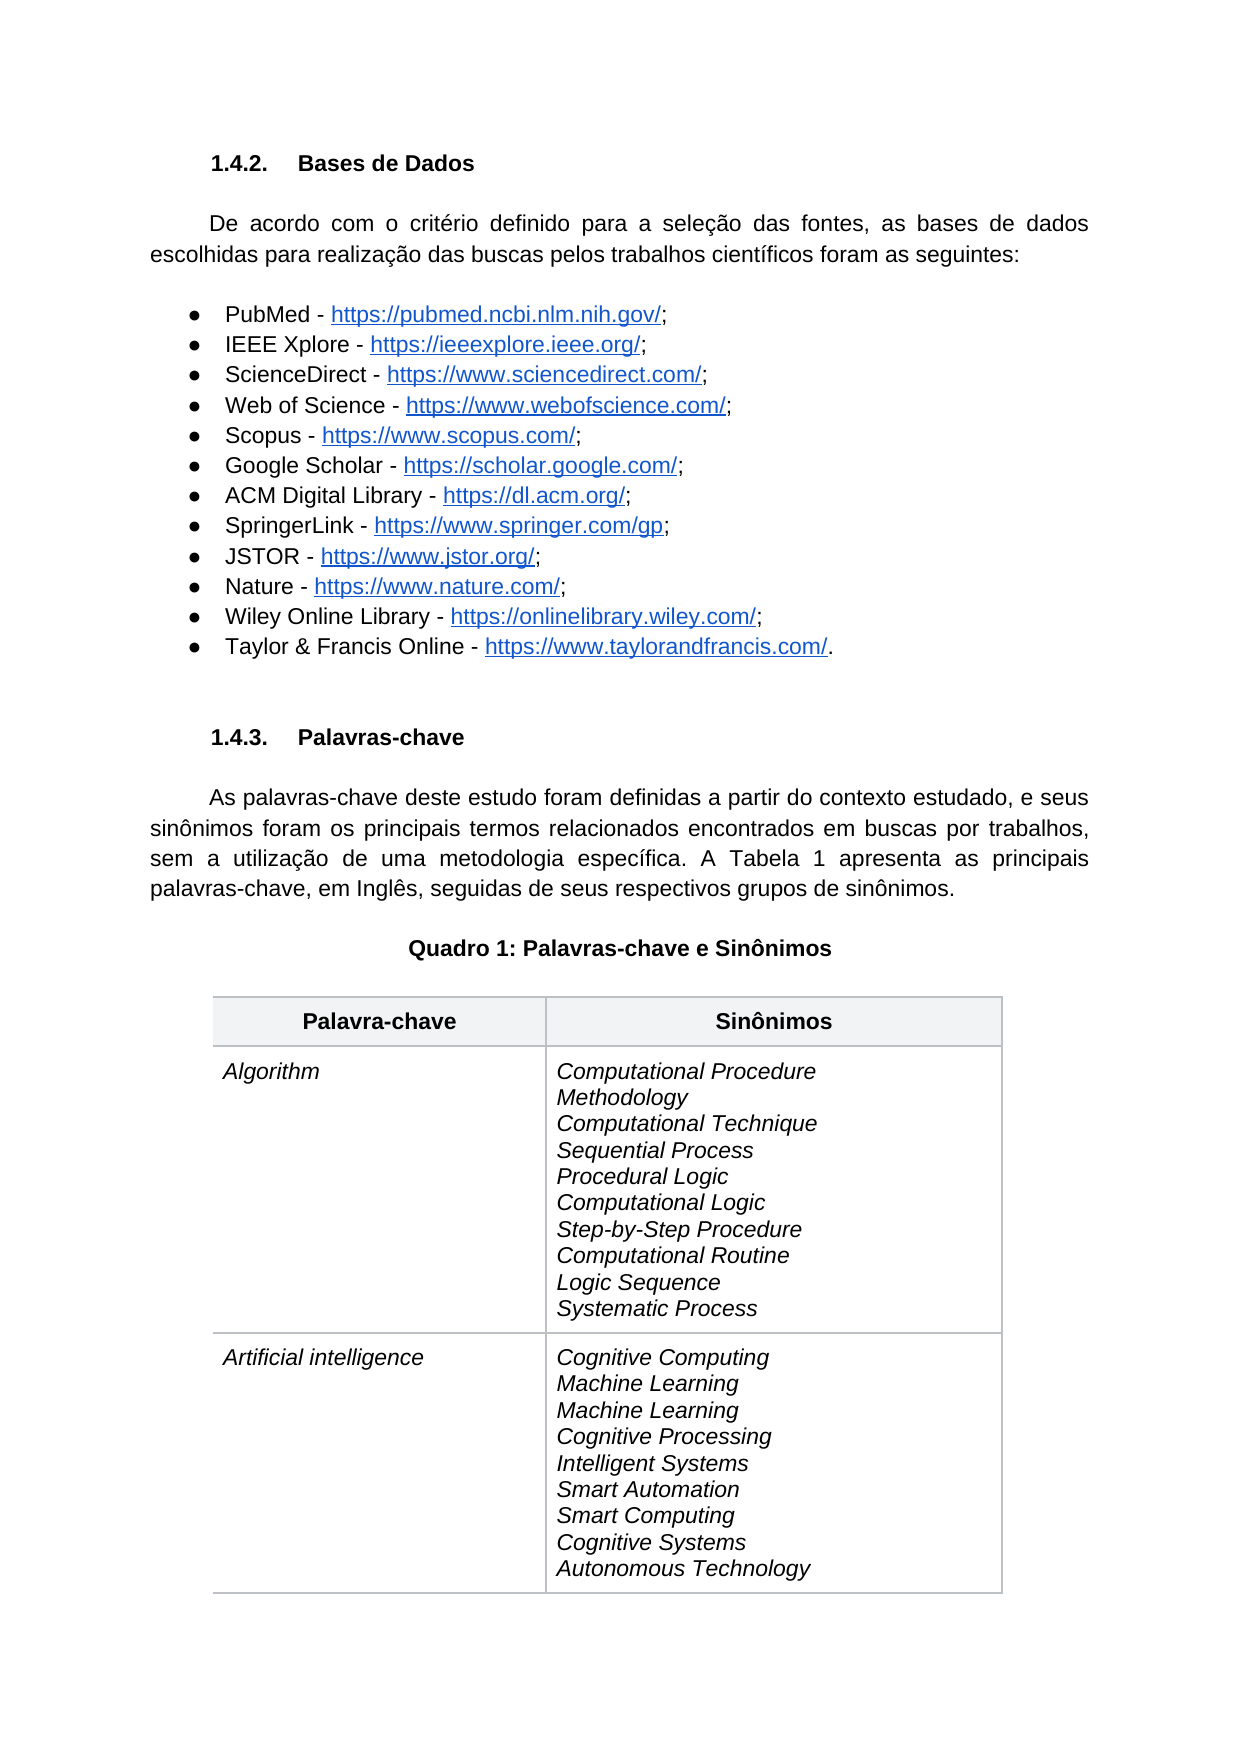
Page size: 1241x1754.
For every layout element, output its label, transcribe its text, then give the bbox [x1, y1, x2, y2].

list IEEE Xplore - https://ieeexplore.ieee.org/; [187, 331, 1090, 358]
list Wiley Online Library - https://onlinelibrary.wiley.com/; [187, 603, 1090, 629]
list JSTOR - https://www.jstor.org/; [187, 543, 1090, 569]
table_header Palavra-chave [213, 998, 545, 1045]
list Web of Science - https://www.webofscience.com/; [187, 392, 1090, 418]
list Scopus - https://www.scopus.com/; [187, 422, 1090, 448]
text De acordo com o critério definido para a seleção das fontes, as bases de dados escolhidas para realização das buscas pelos trabalhos científicos foram as seguintes: [150, 210, 1090, 267]
list Nature - https://www.nature.com/; [187, 573, 1090, 599]
list ScienceDirect - https://www.sciencedirect.com/; [187, 361, 1090, 388]
list Taylor & Francis Online - https://www.taylorandfrancis.com/. [187, 633, 1090, 660]
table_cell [547, 1334, 1001, 1592]
table_cell Artificial intelligence [213, 1334, 545, 1592]
list SpringerLink - https://www.springer.com/gp; [187, 512, 1090, 539]
subtitle Palavras-chave [268, 724, 1090, 750]
table_cell Computational Procedure Methodology Computational Technique Sequential Process Procedural Logic Computational Logic Step-by-Step Procedure Computational Routine Logic Sequence Systematic Process [547, 1047, 1001, 1332]
subtitle Bases de Dados [268, 150, 1090, 176]
text As palavras-chave deste estudo foram definidas a partir do contexto estudado, e seus sinônimos foram os principais termos relacionados encontrados em buscas por trabalhos, sem a utilização de uma metodologia específica. A Tabela 1 apresenta as principais palavras-chave, em Inglês, seguidas de seus respectivos grupos de sinônimos. [150, 784, 1090, 901]
list ACM Digital Library - https://dl.acm.org/; [187, 482, 1090, 509]
table_cell Algorithm [213, 1047, 545, 1332]
text Quadro 1: Palavras-chave e Sinônimos [150, 935, 1090, 962]
table_header Sinônimos [547, 998, 1001, 1045]
list PubMed - https://pubmed.ncbi.nlm.nih.gov/; [187, 301, 1090, 327]
list Google Scholar - https://scholar.google.com/; [187, 452, 1090, 478]
